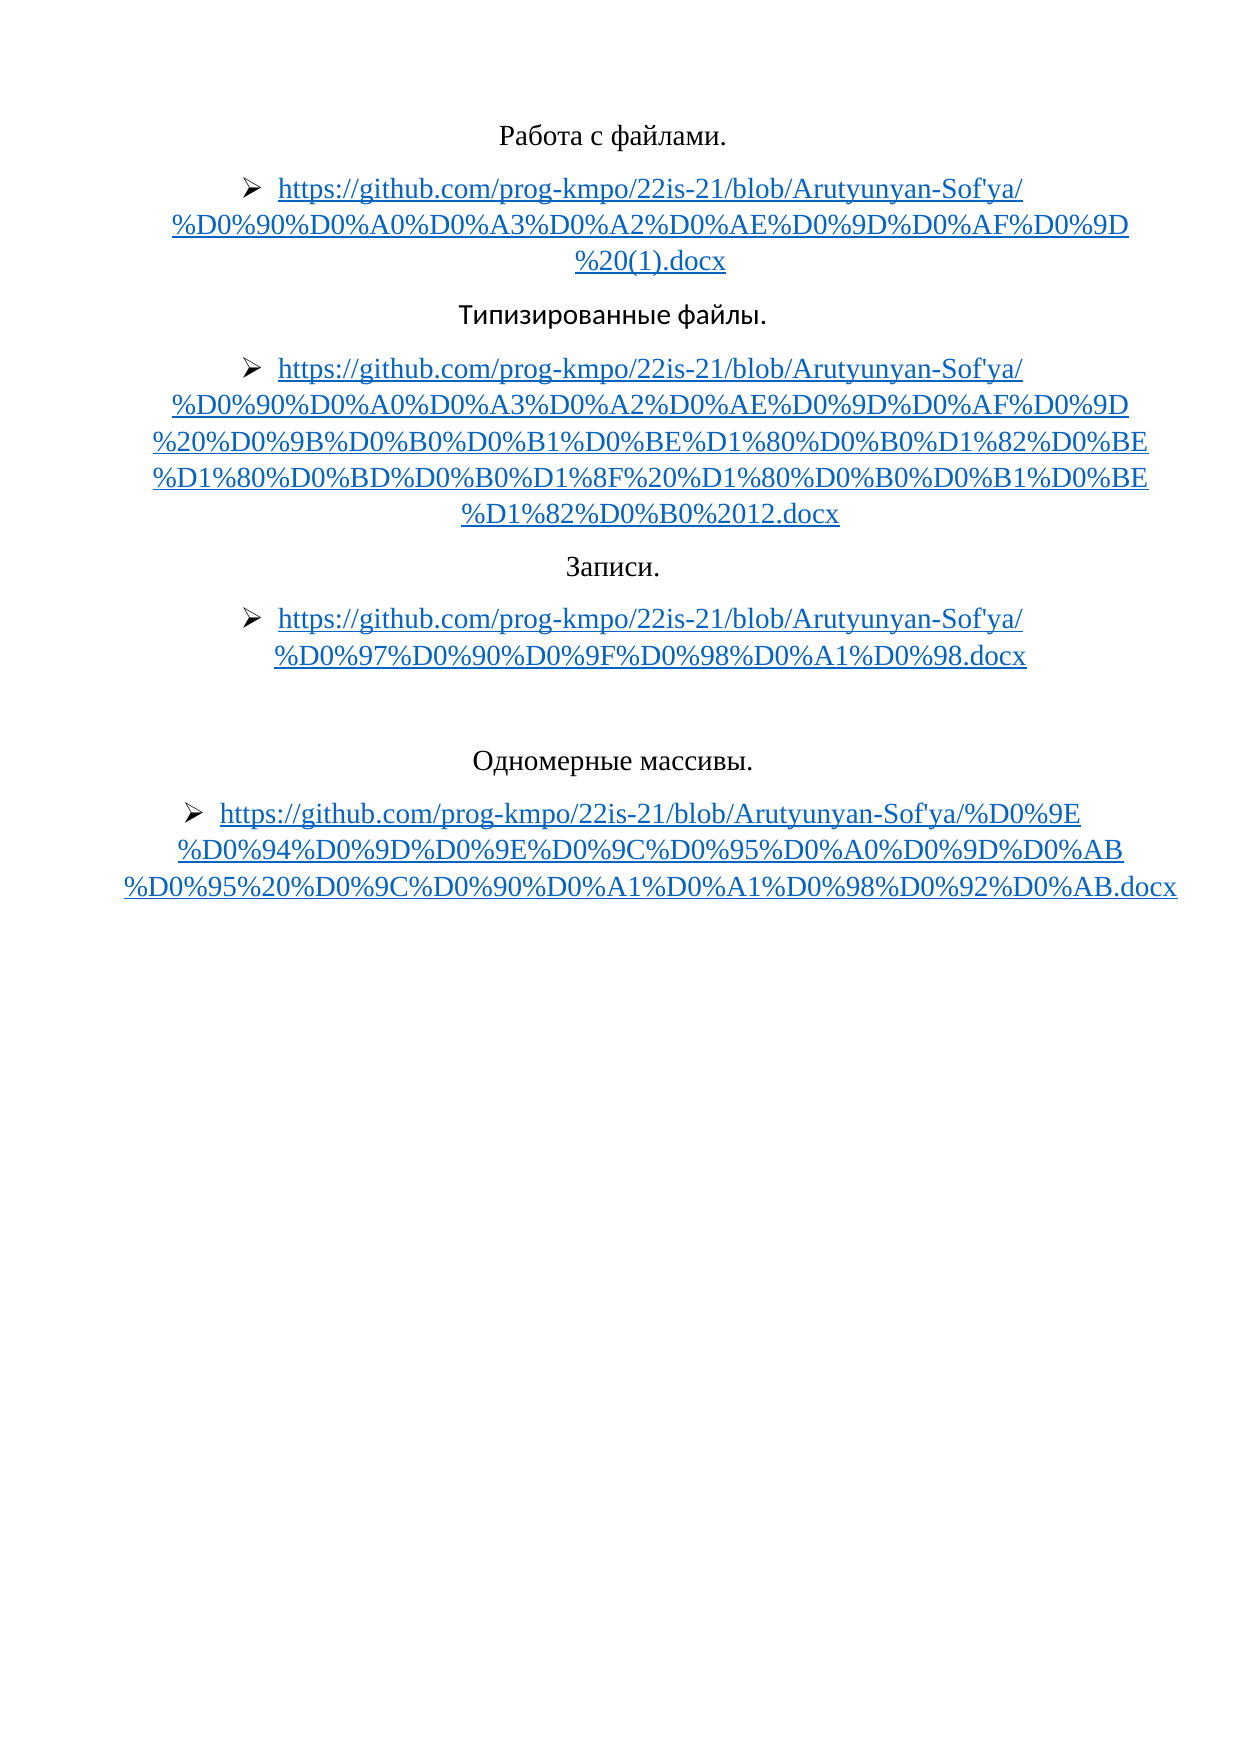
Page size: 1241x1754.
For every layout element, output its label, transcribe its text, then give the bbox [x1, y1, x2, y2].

text Записи. [44, 549, 1181, 582]
text Одномерные массивы. [44, 743, 1181, 777]
list https://github.com/prog-kmpo/22is-21/blob/Arutyunyan-Sof'ya/%D0%9E%D0%94%D0%9D%D0%9E%D0%9C%D0%95%D0%A0%D0%9D%D0%AB%D0%95%20%D0%9C%D0%90%D0%A1%D0%A1%D0%98%D0%92%D0%AB.docx [82, 796, 1181, 902]
list https://github.com/prog-kmpo/22is-21/blob/Arutyunyan-Sof'ya/%D0%90%D0%A0%D0%A3%D0%A2%D0%AE%D0%9D%D0%AF%D0%9D%20%D0%9B%D0%B0%D0%B1%D0%BE%D1%80%D0%B0%D1%82%D0%BE%D1%80%D0%BD%D0%B0%D1%8F%20%D1%80%D0%B0%D0%B1%D0%BE%D1%82%D0%B0%2012.docx [82, 351, 1181, 529]
list https://github.com/prog-kmpo/22is-21/blob/Arutyunyan-Sof'ya/%D0%90%D0%A0%D0%A3%D0%A2%D0%AE%D0%9D%D0%AF%D0%9D%20(1).docx [82, 171, 1181, 277]
text Типизированные файлы. [44, 296, 1181, 332]
text Работа с файлами. [44, 118, 1181, 152]
list https://github.com/prog-kmpo/22is-21/blob/Arutyunyan-Sof'ya/%D0%97%D0%90%D0%9F%D0%98%D0%A1%D0%98.docx [82, 602, 1181, 671]
